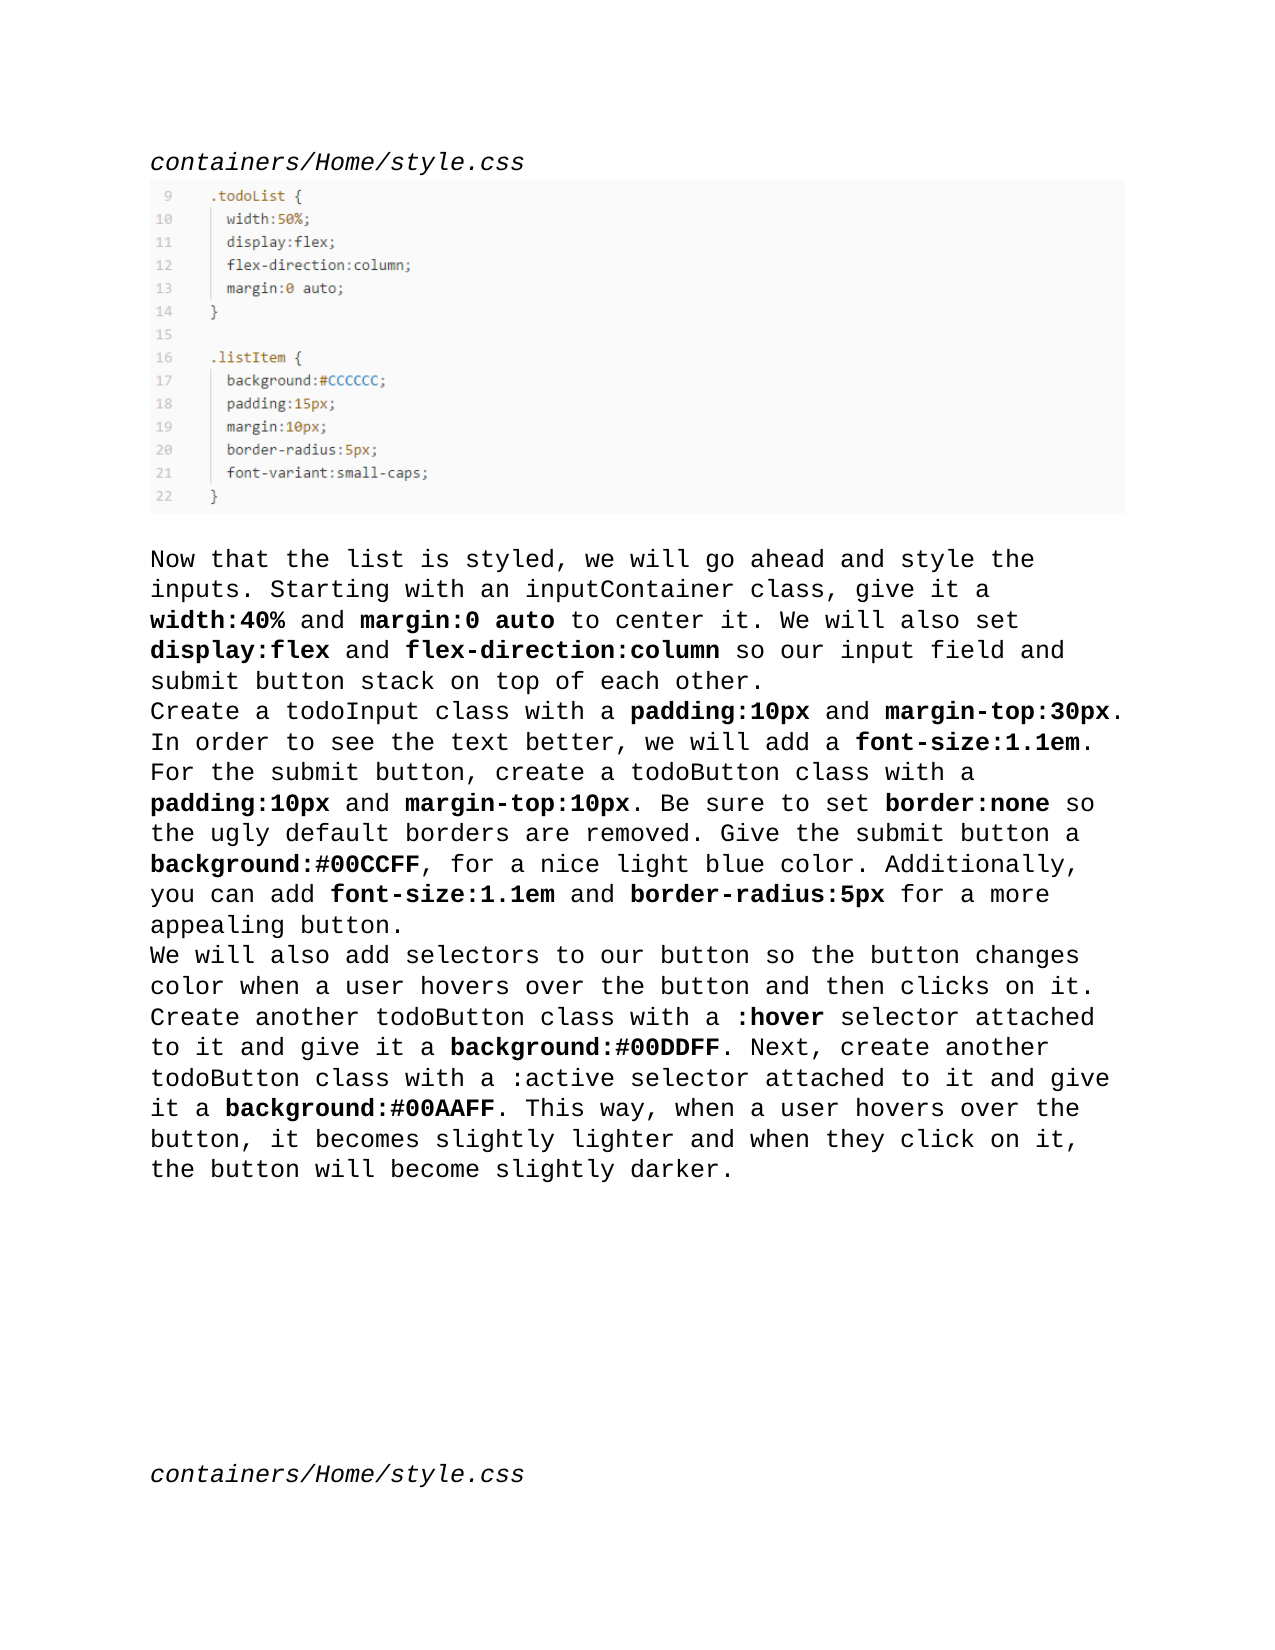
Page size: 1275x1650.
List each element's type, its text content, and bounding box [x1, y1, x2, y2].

text Now that the list is styled, we will go ahead and style the inputs. Starting with an inputContainer class, give it a width:40% and margin:0 auto to center it. We will also set display:flex and flex-direction:column so our input field and submit button stack on top of each other. [150, 546, 1125, 697]
text Create a todoInput class with a padding:10px and margin-top:30px. In order to see the text better, we will add a font-size:1.1em. [150, 699, 1125, 758]
text For the submit button, create a todoButton class with a padding:10px and margin-top:10px. Be sure to set border:none so the ugly default borders are removed. Give the submit button a background:#00CCFF, for a nice light blue color. Additionally, you can add font-size:1.1em and border-radius:5px for a more appealing button. [150, 760, 1125, 941]
text containers/Home/style.css [150, 150, 1125, 178]
text We will also add selectors to our button so the button changes color when a user hovers over the button and then clicks on it. Create another todoButton class with a :hover selector attached to it and give it a background:#00DDFF. Next, create another todoButton class with a :active selector attached to it and give it a background:#00AAFF. This way, when a user hovers over the button, it becomes slightly lighter and when they click on it, the button will become slightly darker. [150, 943, 1125, 1185]
text containers/Home/style.css [150, 1462, 1125, 1490]
picture [150, 180, 1125, 514]
